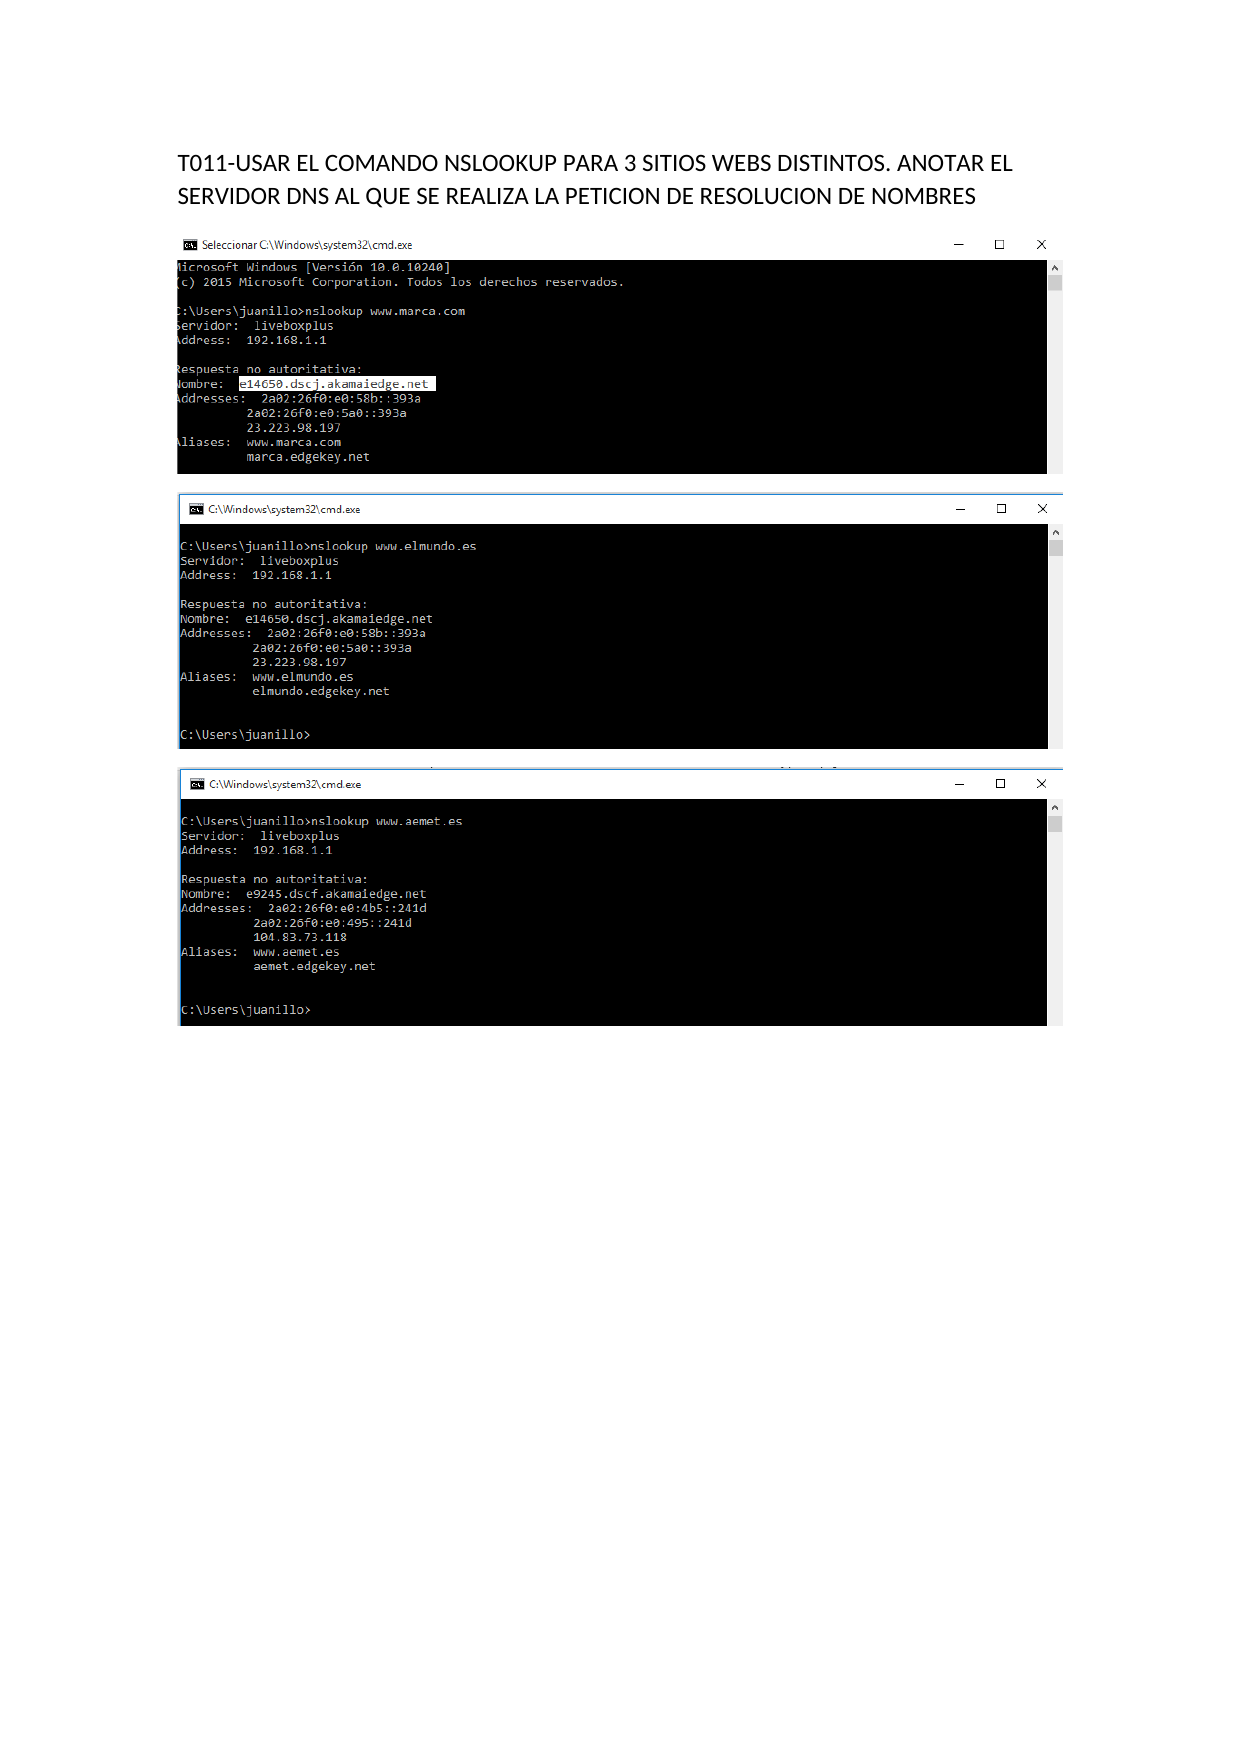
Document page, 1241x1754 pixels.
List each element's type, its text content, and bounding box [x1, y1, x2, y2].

picture [177, 492, 1063, 749]
picture [177, 230, 1063, 474]
text T011-USAR EL COMANDO NSLOOKUP PARA 3 SITIOS WEBS DISTINTOS. ANOTAR EL SERVIDOR DNS AL QUE SE REALIZA LA PETICION DE RESOLUCION DE NOMBRES [177, 148, 1063, 211]
picture [177, 767, 1063, 1026]
